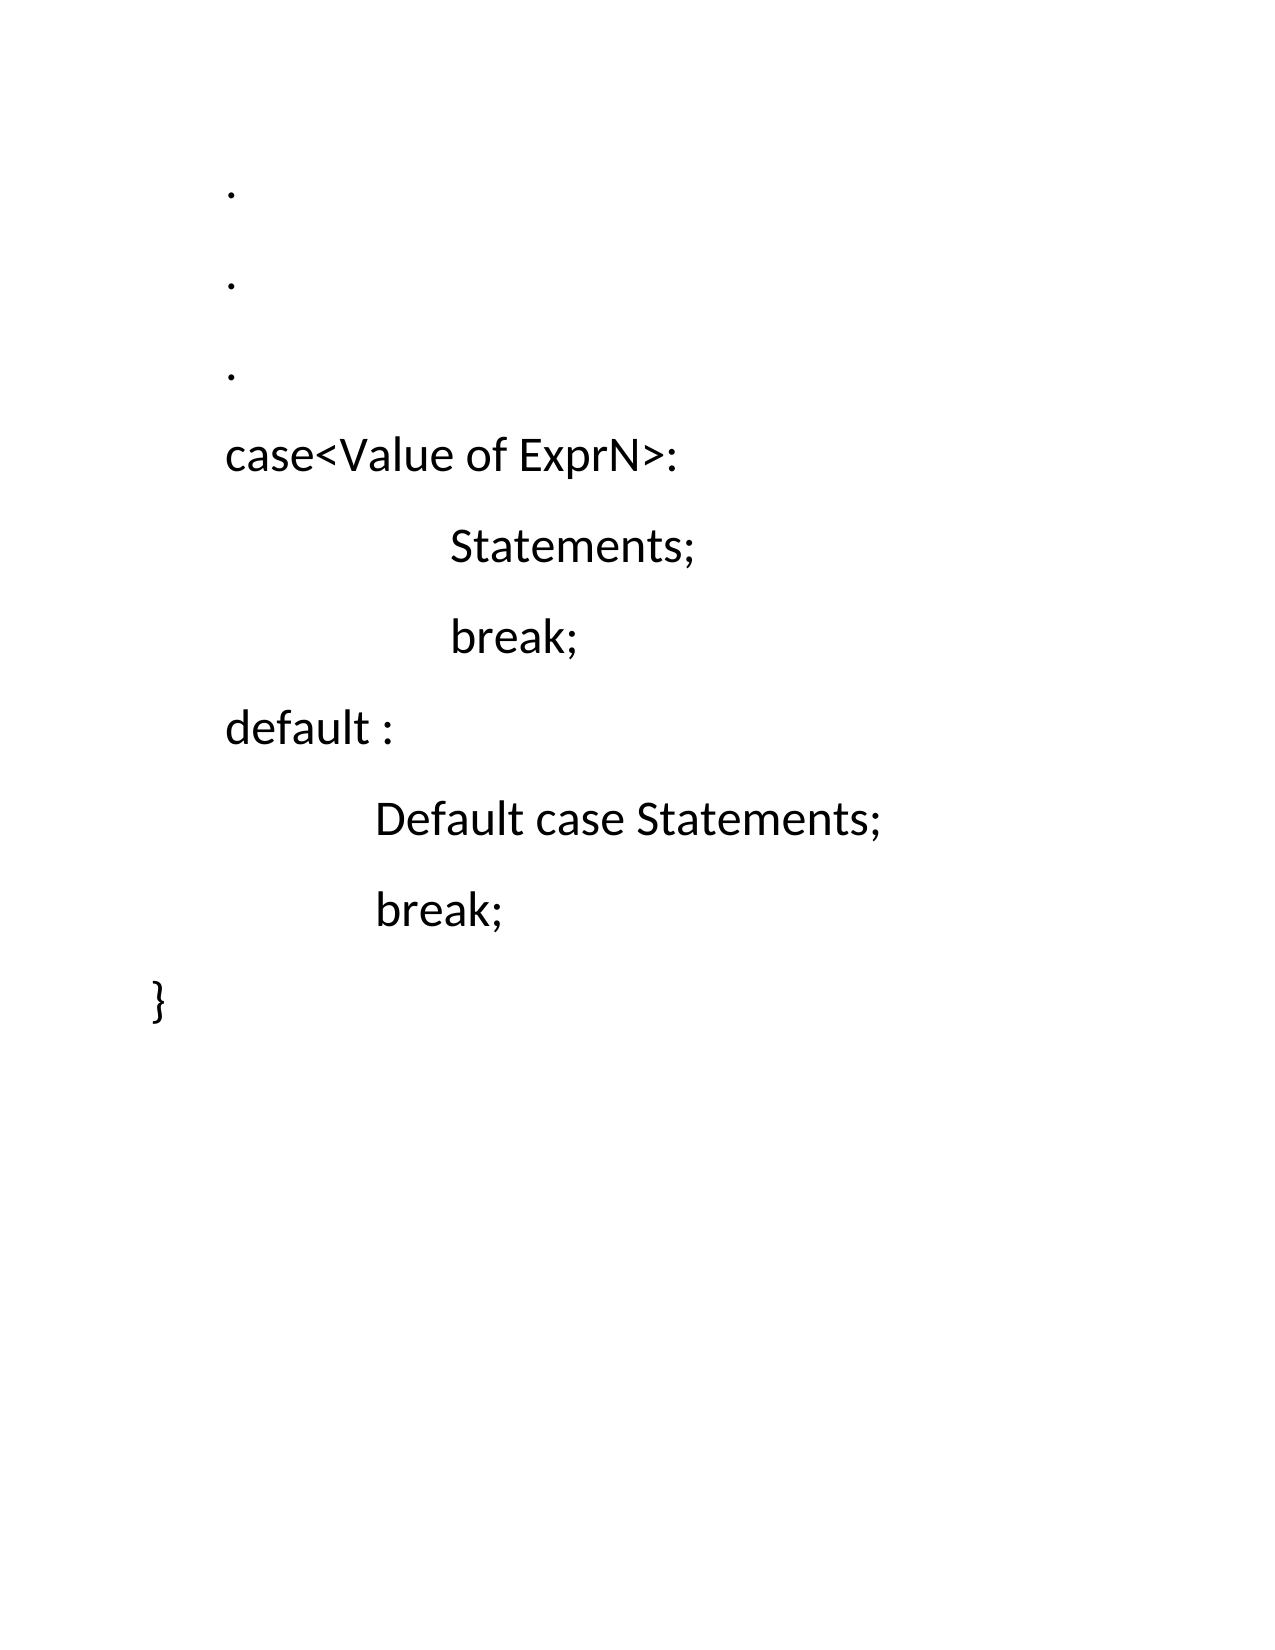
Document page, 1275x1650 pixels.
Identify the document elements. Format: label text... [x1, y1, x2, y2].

text } [150, 968, 1125, 1029]
text . [150, 332, 1125, 393]
text . [150, 150, 1125, 211]
text break; [150, 605, 1125, 666]
text case<Value of ExprN>: [150, 423, 1125, 484]
text Default case Statements; [150, 787, 1125, 848]
text break; [300, 877, 1125, 938]
text . [150, 241, 1125, 302]
text Statements; [150, 514, 1125, 575]
text default : [150, 696, 1125, 757]
